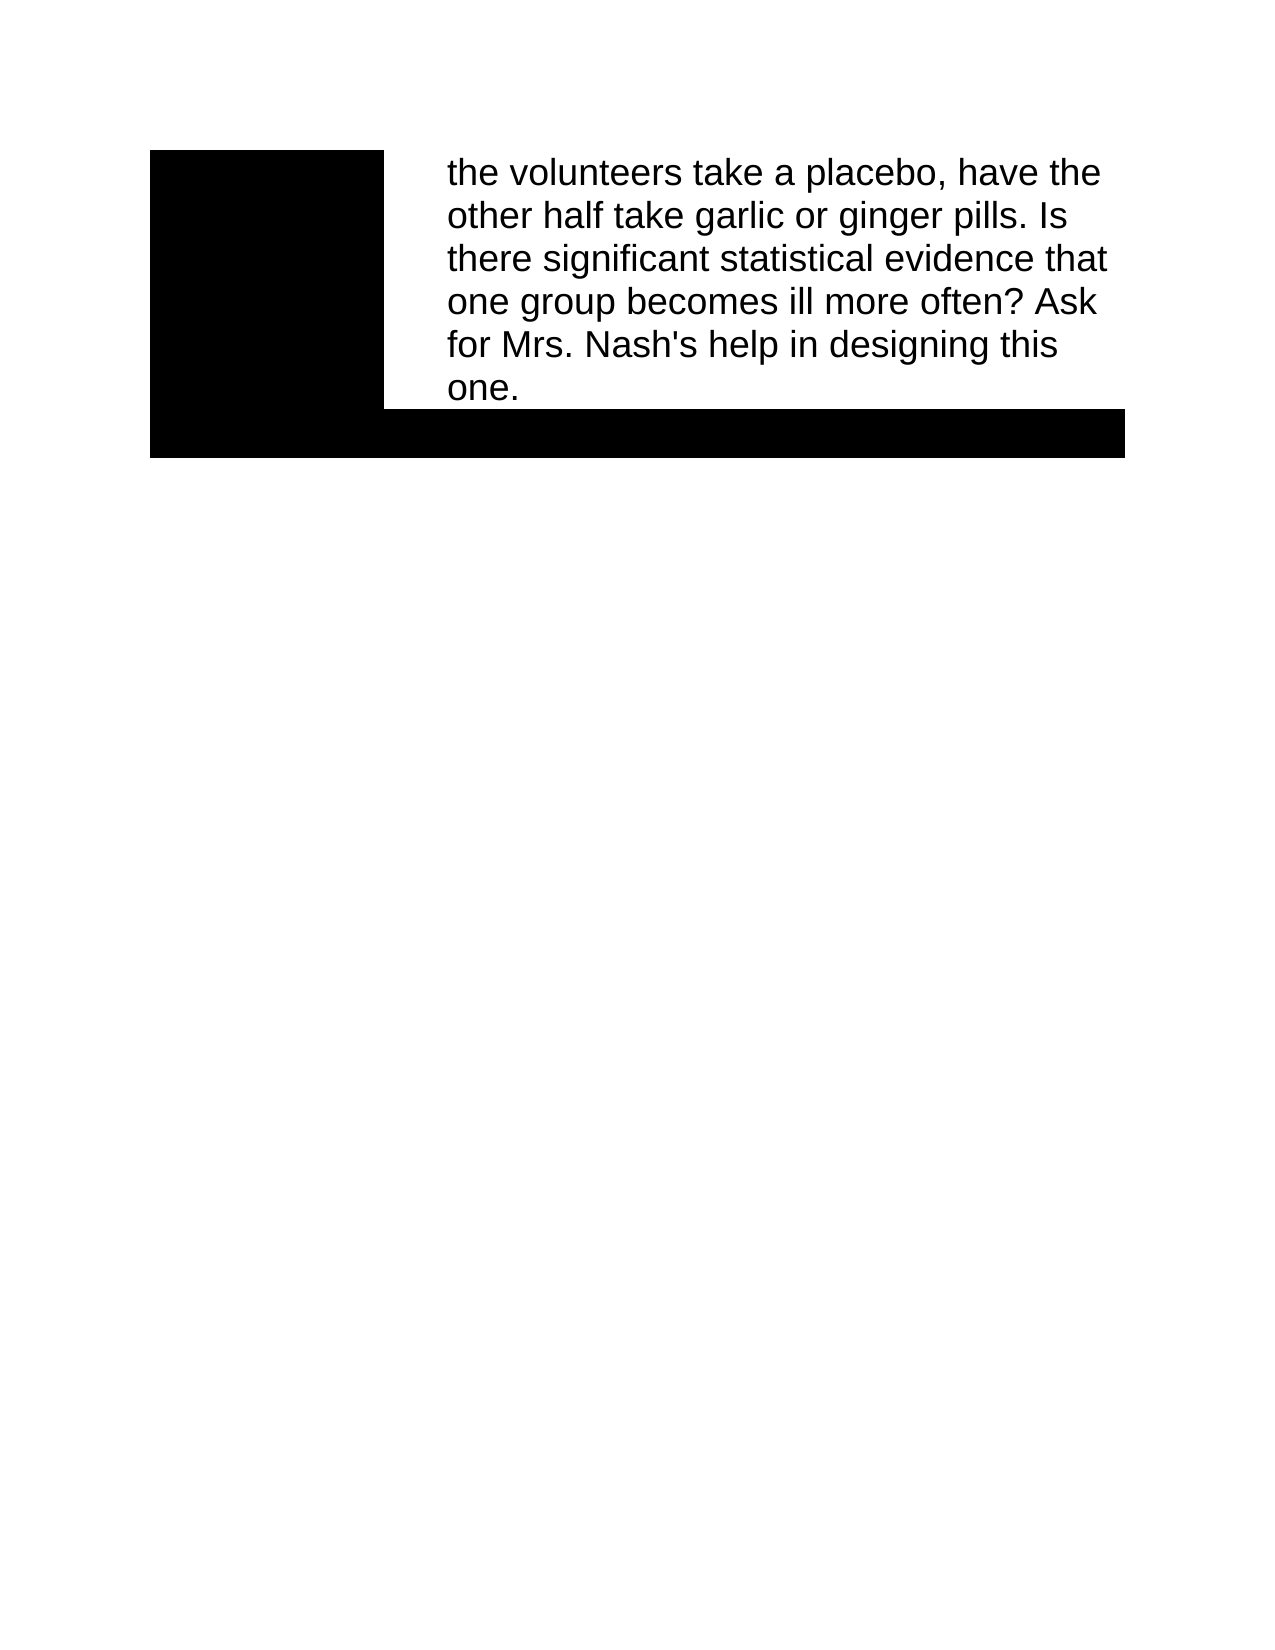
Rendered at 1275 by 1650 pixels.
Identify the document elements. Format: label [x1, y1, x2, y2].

table_cell [150, 150, 384, 458]
table_cell [384, 409, 1125, 458]
table_cell [384, 150, 1125, 409]
